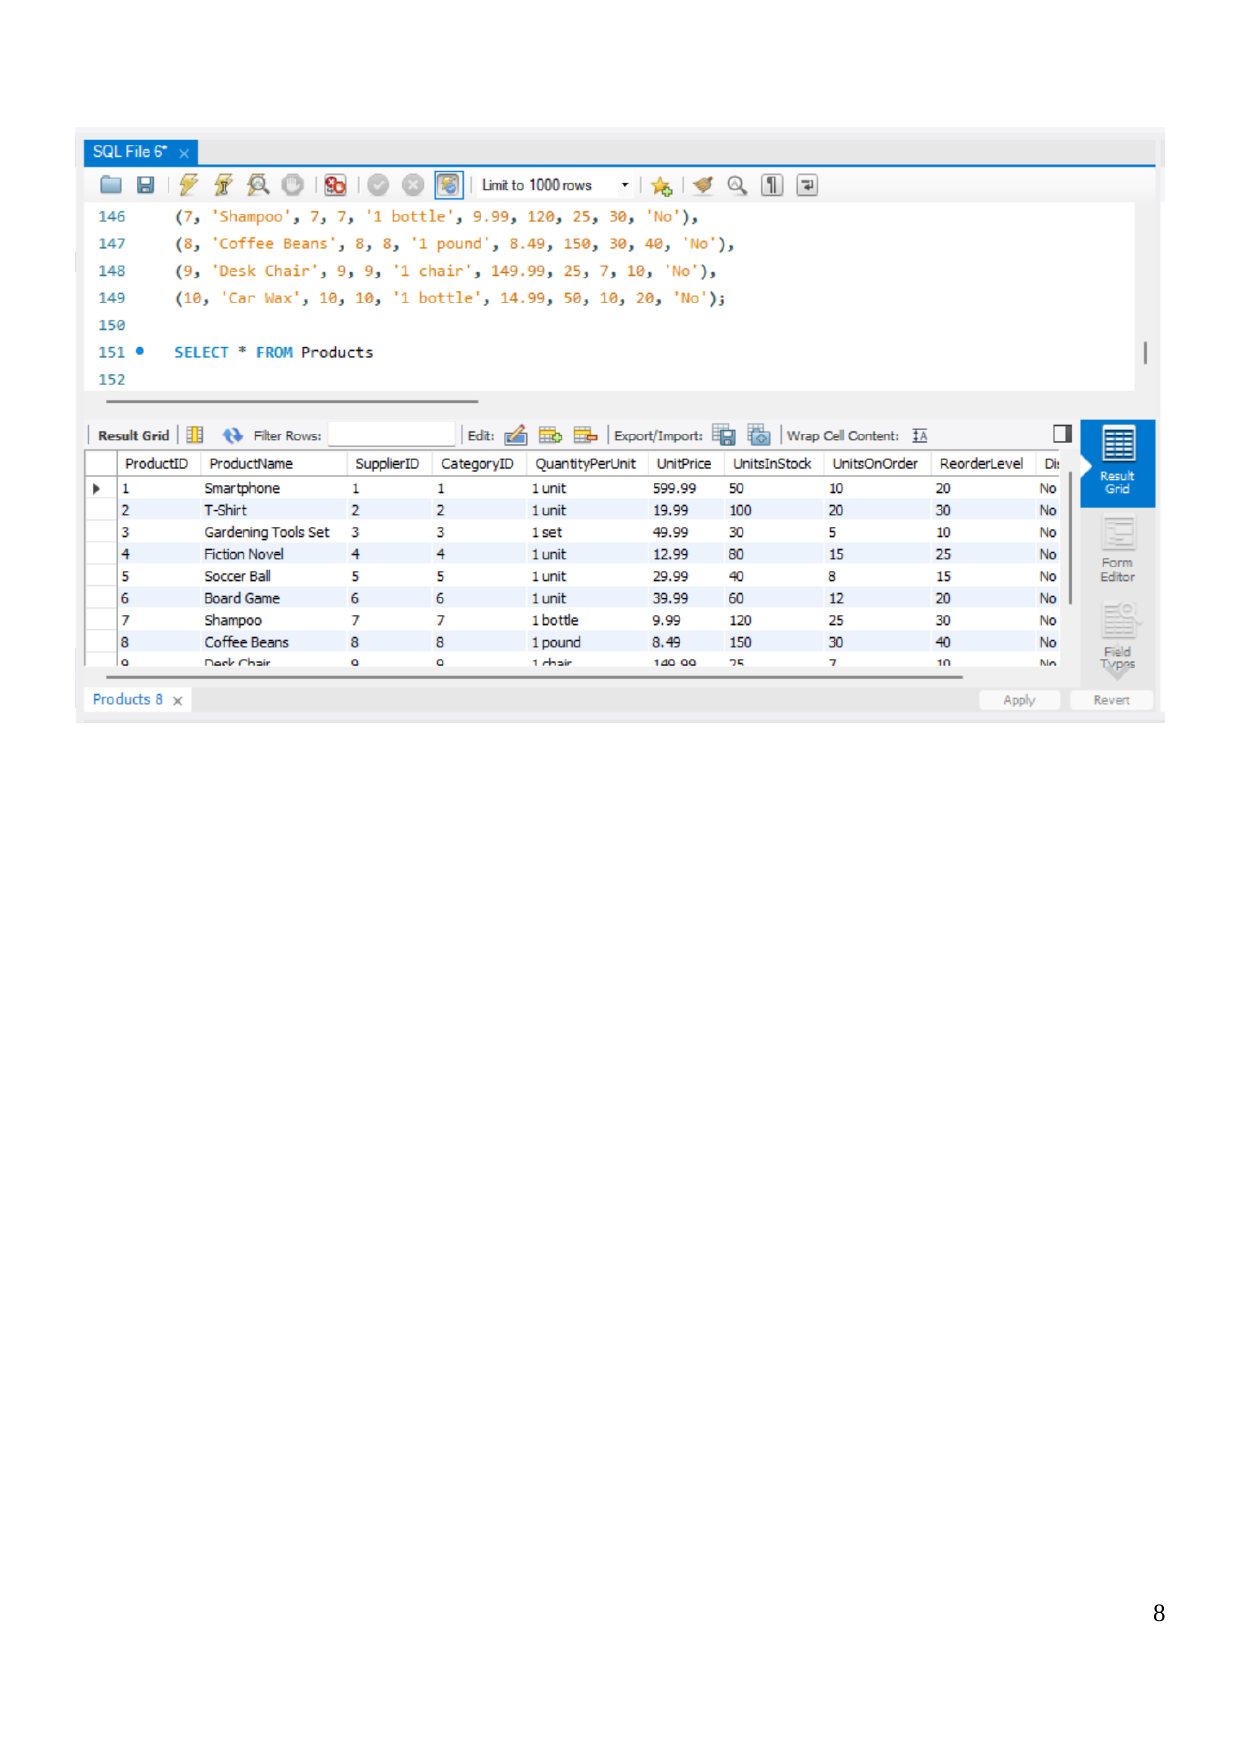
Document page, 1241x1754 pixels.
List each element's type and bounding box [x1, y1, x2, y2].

picture [75, 127, 1166, 723]
